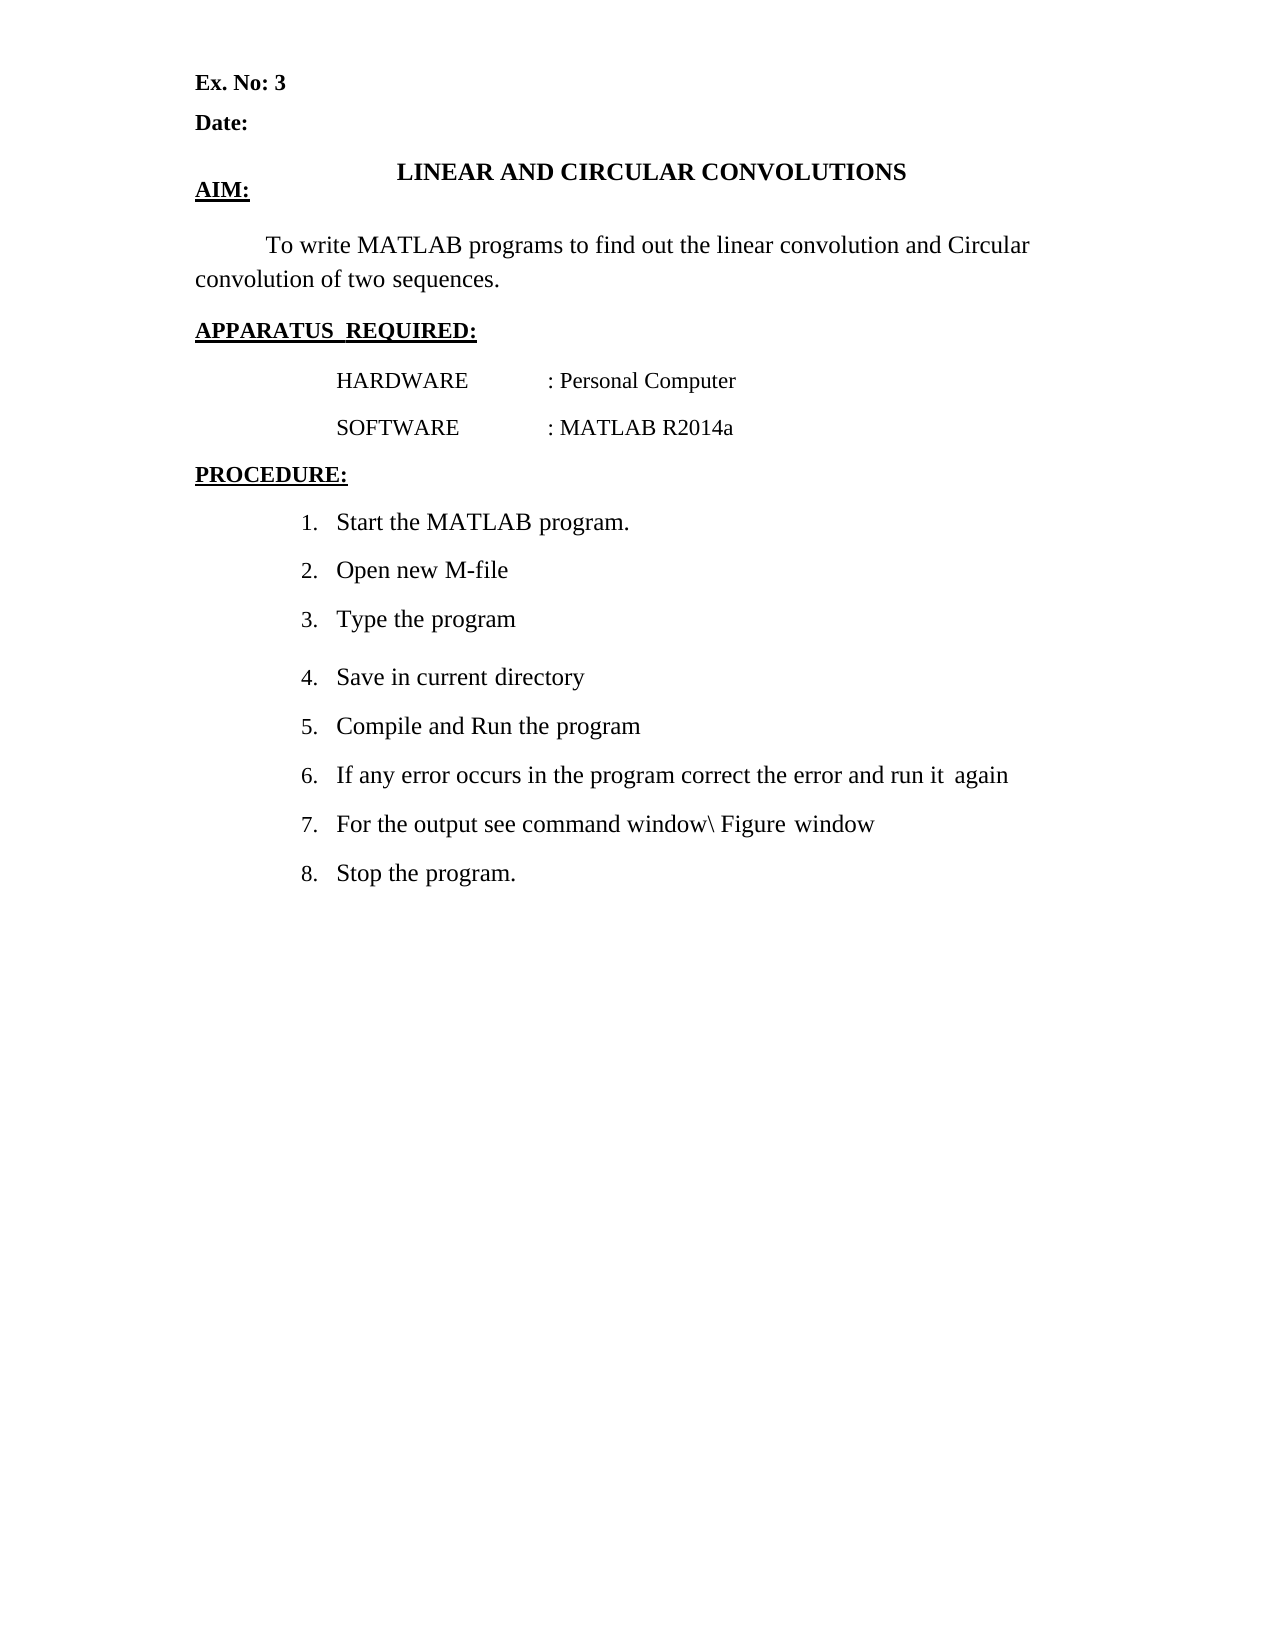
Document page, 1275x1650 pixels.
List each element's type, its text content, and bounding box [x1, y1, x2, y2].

subtitle Ex. No: 3 [195, 69, 293, 95]
text LINEAR AND CIRCULAR CONVOLUTIONS [397, 157, 1275, 185]
text AIM: [195, 177, 293, 203]
subtitle PROCEDURE: [195, 461, 1275, 487]
text To write MATLAB programs to find out the linear convolution and Circular convolution of two sequences. [195, 230, 1041, 293]
list Type the program [301, 604, 1275, 633]
text Date: [195, 109, 293, 136]
subtitle APPARATUS REQUIRED: [195, 317, 1275, 344]
list If any error occurs in the program correct the error and run it again [301, 760, 1275, 789]
list Open new M-file [301, 556, 1275, 584]
list Compile and Run the program [301, 711, 1275, 740]
list For the output see command window\ Figure window [301, 809, 1275, 838]
text HARDWARE : Personal Computer SOFTWARE : MATLAB R2014a [336, 367, 741, 440]
list Stop the program. [301, 858, 1275, 887]
list Save in current directory [301, 662, 1275, 691]
list Start the MATLAB program. [301, 507, 1275, 535]
